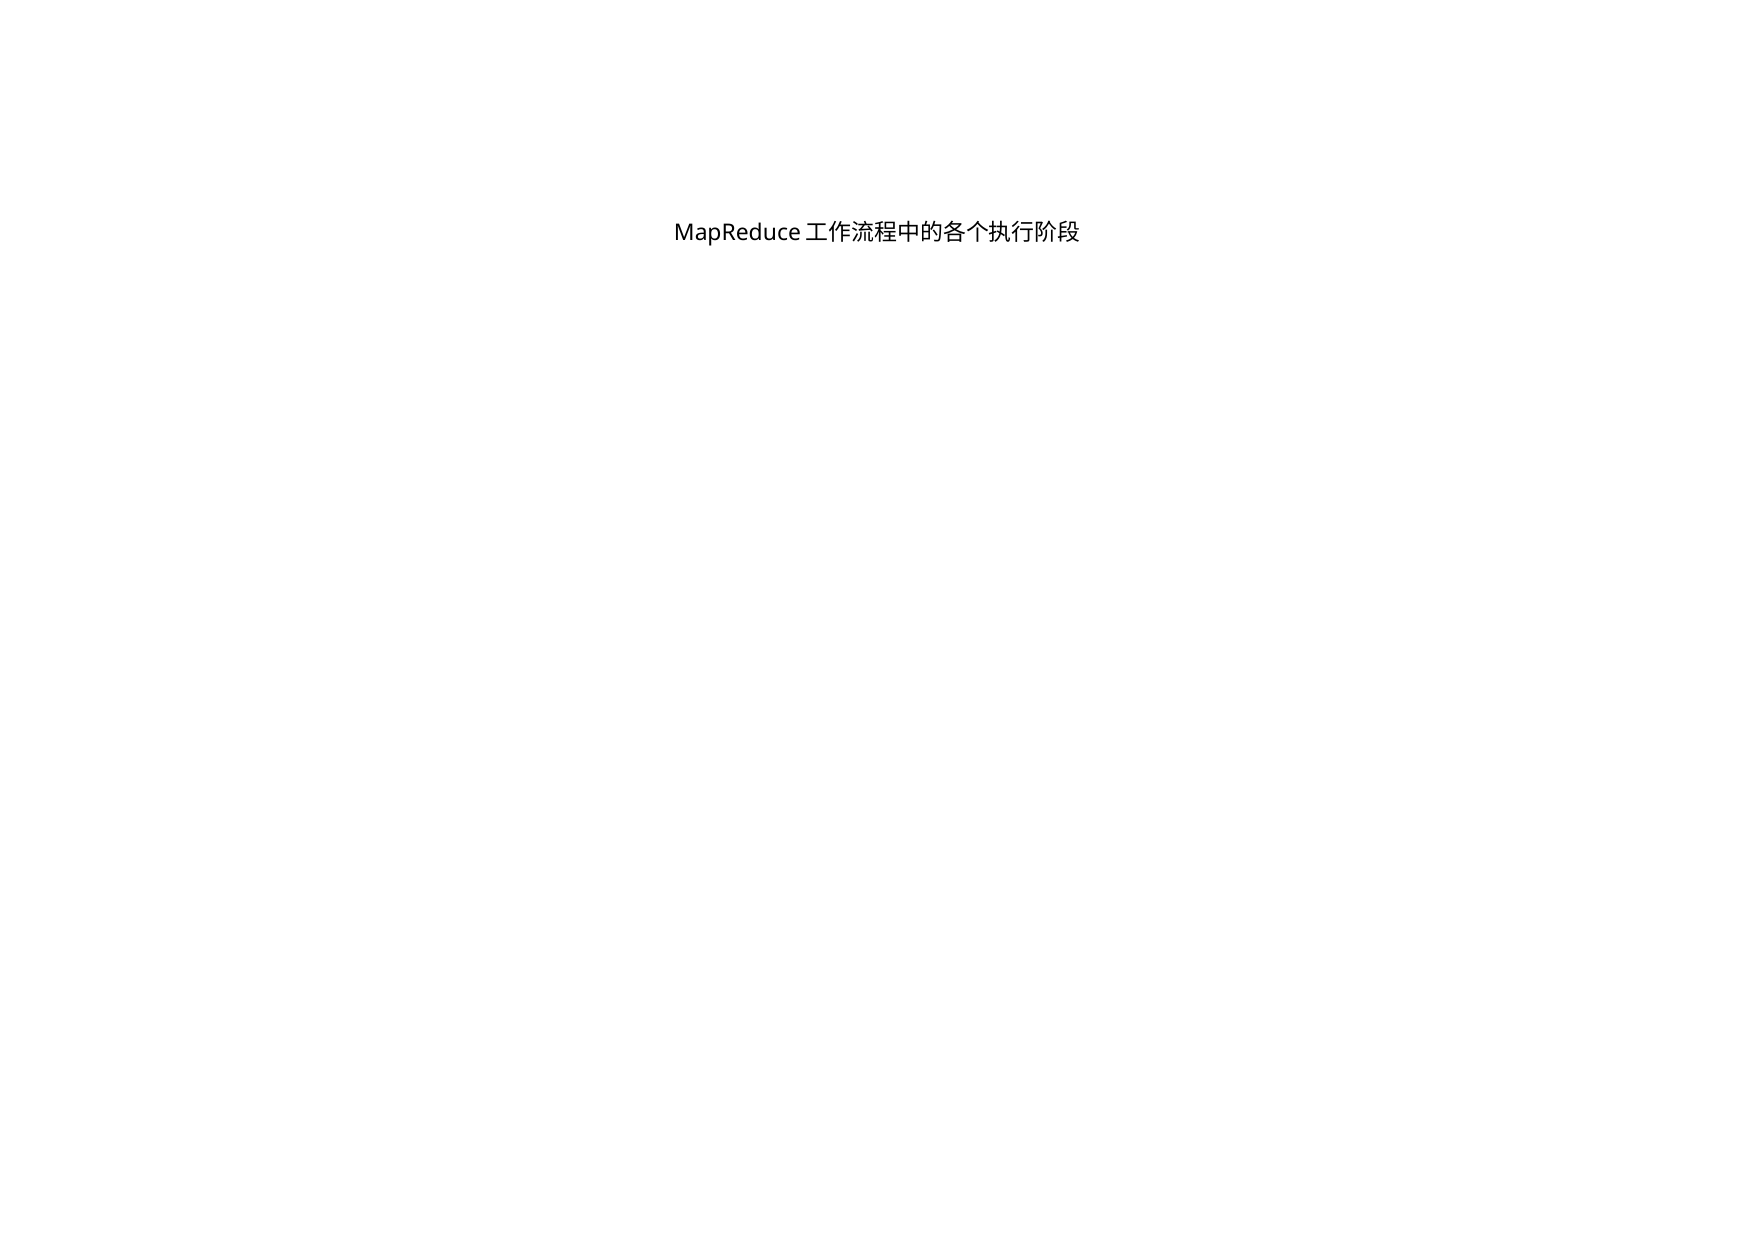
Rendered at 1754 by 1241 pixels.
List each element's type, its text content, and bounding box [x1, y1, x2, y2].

text MapReduce工作流程中的各个执行阶段 [150, 198, 1604, 263]
